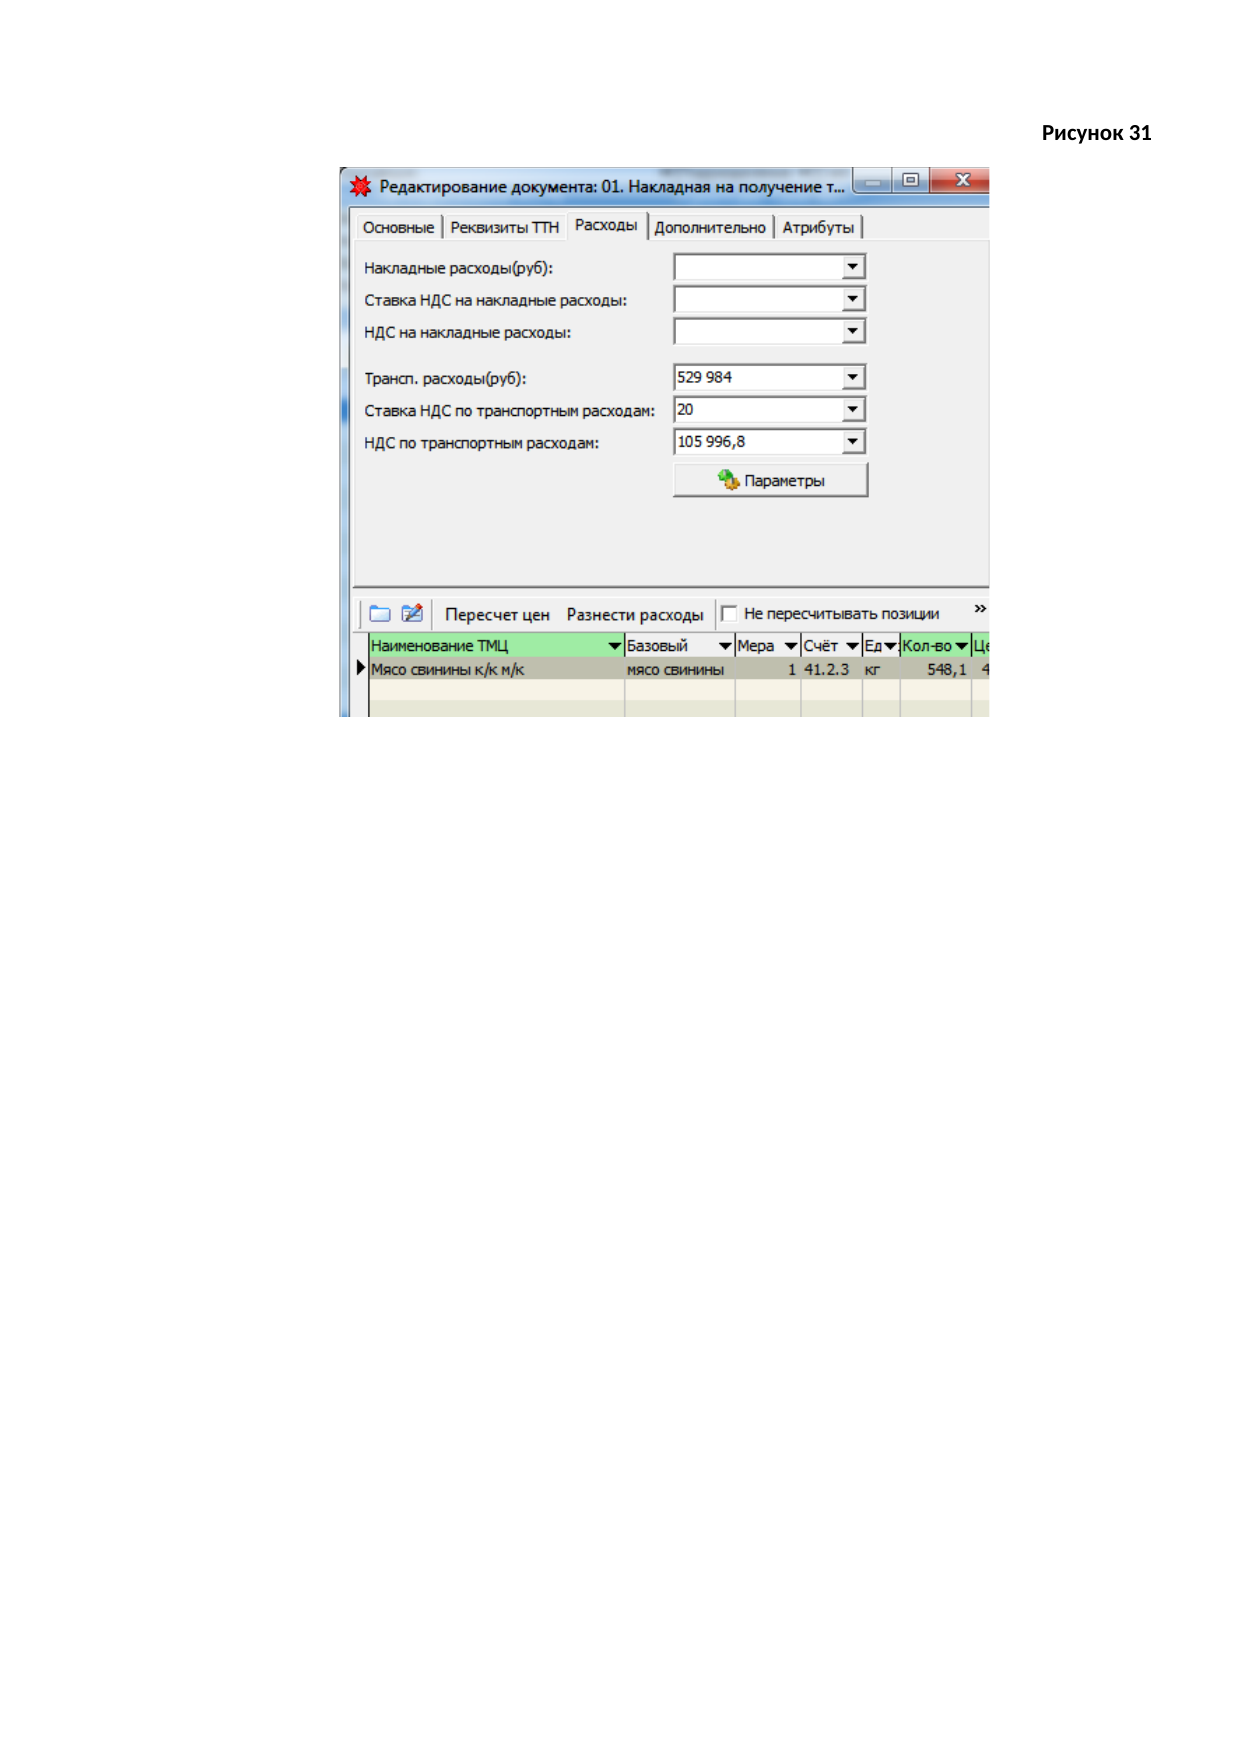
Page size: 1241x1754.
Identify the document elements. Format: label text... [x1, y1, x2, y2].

picture [339, 167, 990, 717]
text Рисунок 31 [177, 118, 1152, 146]
